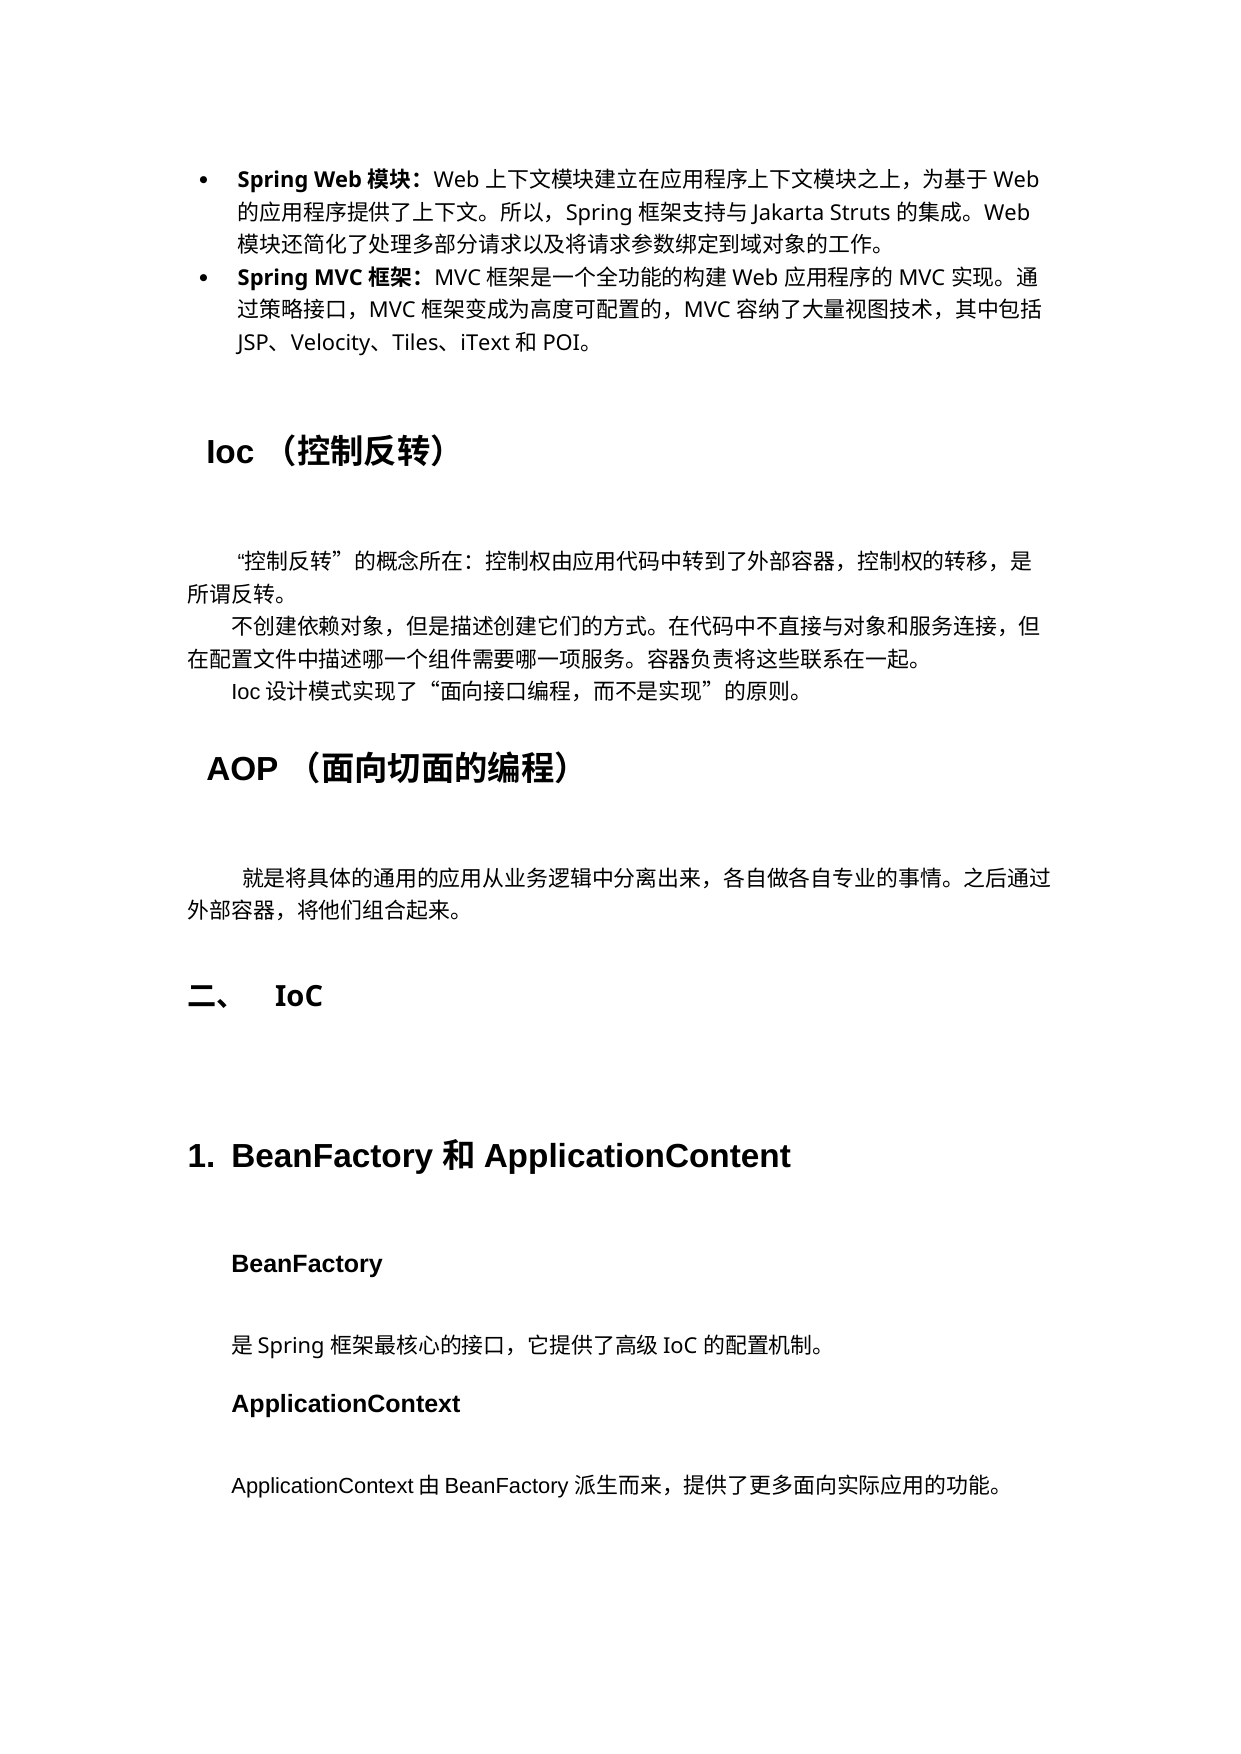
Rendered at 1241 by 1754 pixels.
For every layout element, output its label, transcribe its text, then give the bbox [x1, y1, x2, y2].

list Spring MVC 框架：MVC 框架是一个全功能的构建 Web 应用程序的 MVC 实现。通过策略接口，MVC 框架变成为高度可配置的，MVC 容纳了大量视图技术，其中包括 JSP、Velocity、Tiles、iText 和 POI。 [200, 259, 1053, 357]
subtitle IoC [187, 961, 1053, 1026]
text 是Spring 框架最核心的接口，它提供了高级IoC 的配置机制。 [187, 1328, 1053, 1360]
subtitle BeanFactory [187, 1247, 1053, 1280]
text Ioc设计模式实现了“面向接口编程，而不是实现”的原则。 [187, 674, 1053, 706]
text 不创建依赖对象，但是描述创建它们的方式。在代码中不直接与对象和服务连接，但在配置文件中描述哪一个组件需要哪一项服务。容器负责将这些联系在一起。 [187, 609, 1053, 674]
subtitle ApplicationContext [187, 1387, 1053, 1420]
text 就是将具体的通用的应用从业务逻辑中分离出来，各自做各自专业的事情。之后通过外部容器，将他们组合起来。 [187, 861, 1053, 926]
subtitle AOP （面向切面的编程） [187, 733, 1053, 798]
list Spring Web 模块：Web 上下文模块建立在应用程序上下文模块之上，为基于 Web 的应用程序提供了上下文。所以，Spring 框架支持与 Jakarta Struts 的集成。Web 模块还简化了处理多部分请求以及将请求参数绑定到域对象的工作。 [200, 162, 1053, 259]
text ApplicationContext由BeanFactory 派生而来，提供了更多面向实际应用的功能。 [187, 1468, 1053, 1500]
subtitle BeanFactory 和 ApplicationContent [187, 1120, 1053, 1185]
subtitle Ioc （控制反转） [187, 417, 1053, 482]
text “控制反转”的概念所在：控制权由应用代码中转到了外部容器，控制权的转移，是所谓反转。 [187, 544, 1053, 609]
